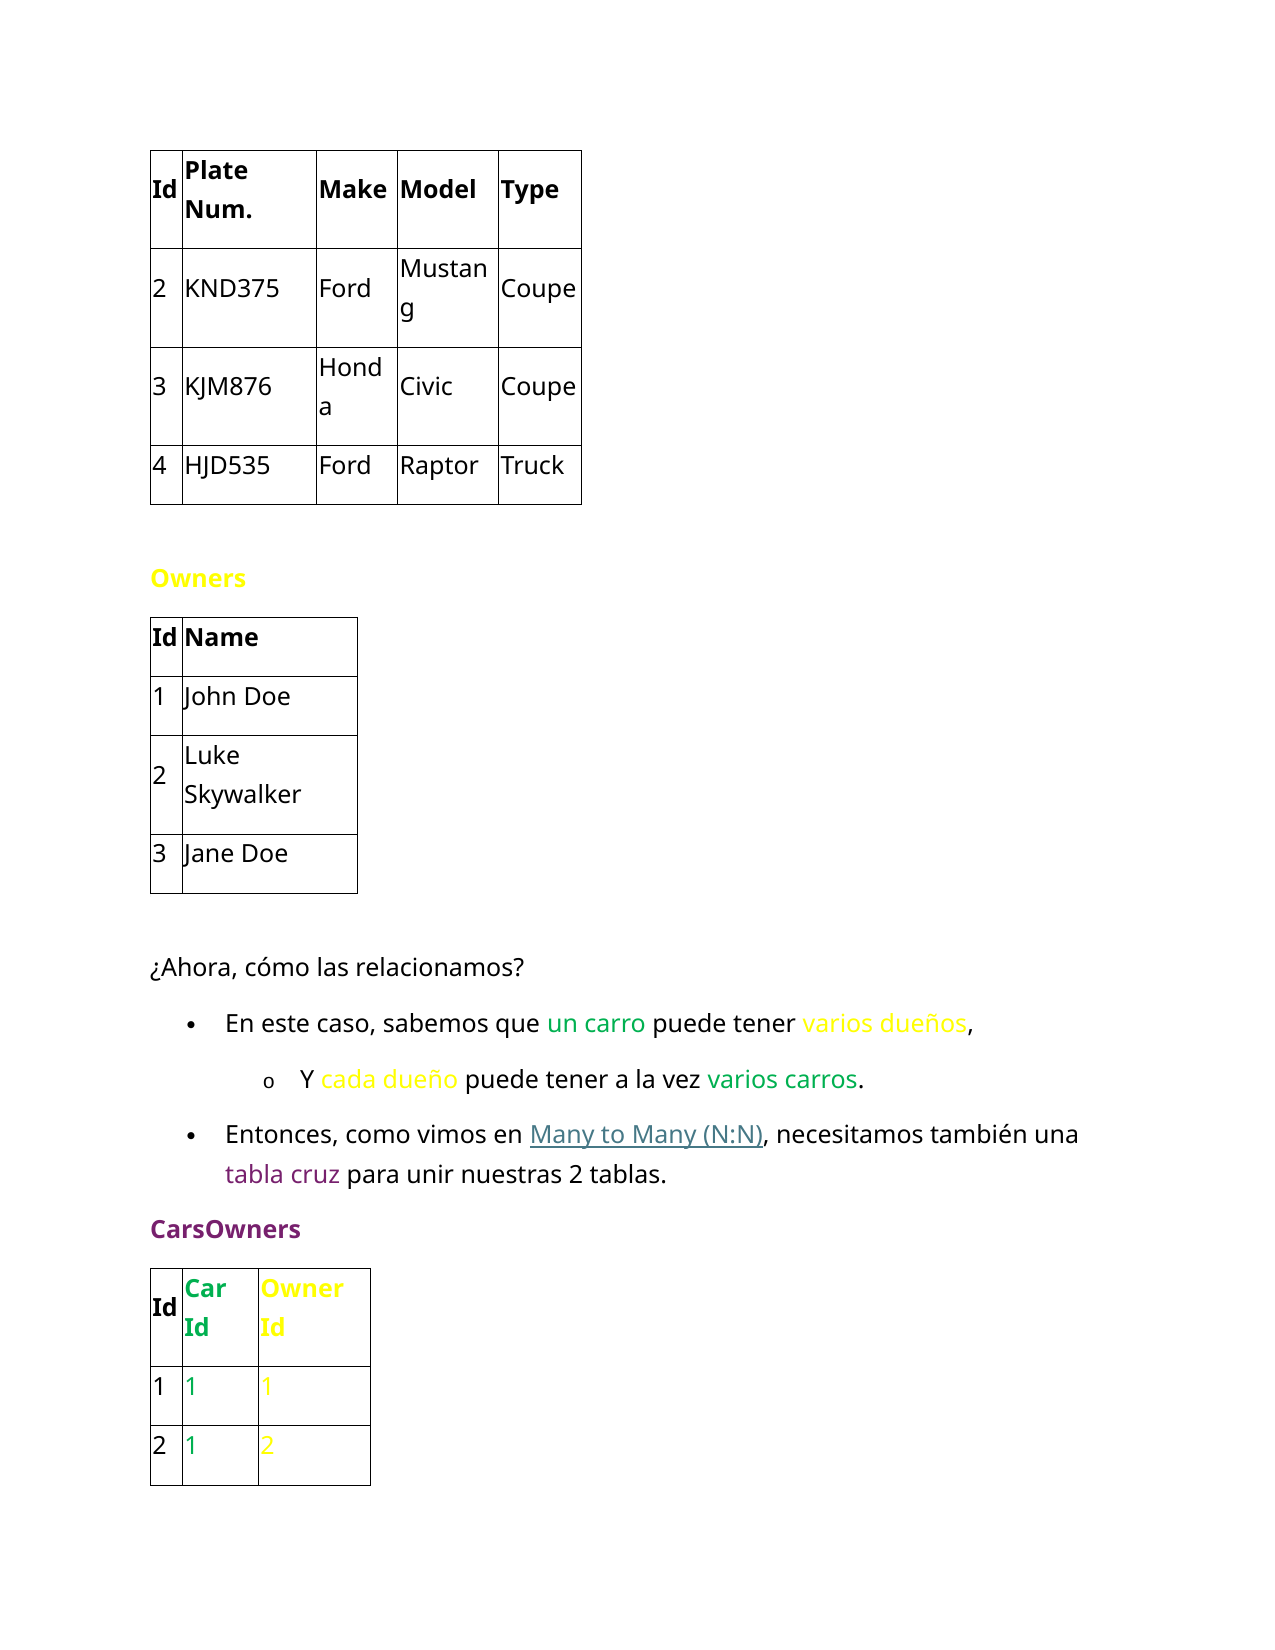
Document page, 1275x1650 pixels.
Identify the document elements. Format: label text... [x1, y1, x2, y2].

text CarsOwners [150, 1212, 1125, 1246]
table_cell 1 [259, 1367, 370, 1425]
table_cell 2 [259, 1426, 370, 1484]
table_header Type [499, 151, 581, 248]
table_cell 4 [151, 446, 182, 504]
table_header Name [183, 618, 357, 676]
table_header Owner Id [259, 1269, 370, 1366]
text ¿Ahora, cómo las relacionamos? [150, 949, 1125, 984]
table_cell Jane Doe [183, 835, 357, 893]
table_cell KND375 [183, 249, 316, 347]
table_cell Ford [317, 249, 397, 347]
table_header Car Id [183, 1269, 258, 1366]
list Y cada dueño puede tener a la vez varios carros. [262, 1061, 1125, 1095]
text Owners [150, 561, 1125, 595]
table_header Id [151, 1269, 182, 1366]
table_cell HJD535 [183, 446, 316, 504]
table_cell Truck [499, 446, 581, 504]
table_cell 1 [151, 1367, 182, 1425]
table_cell Luke Skywalker [183, 736, 357, 833]
table_cell Ford [317, 446, 397, 504]
list En este caso, sabemos que un carro puede tener varios dueños, [187, 1005, 1125, 1039]
list Entonces, como vimos en Many to Many (N:N), necesitamos también una tabla cruz para unir nuestras 2 tablas. [187, 1117, 1125, 1190]
table_header Model [398, 151, 498, 248]
table_header Make [317, 151, 397, 248]
table_header Plate Num. [183, 151, 316, 248]
table_header Id [151, 618, 182, 676]
table_cell John Doe [183, 677, 357, 735]
table_cell Honda [317, 348, 397, 445]
table_cell 1 [183, 1426, 258, 1484]
table_cell Raptor [398, 446, 498, 504]
table_cell 3 [151, 348, 182, 445]
table_cell Mustang [398, 249, 498, 347]
table_cell 3 [151, 835, 182, 893]
table_cell Civic [398, 348, 498, 445]
table_cell 2 [151, 736, 182, 833]
table_cell Coupe [499, 348, 581, 445]
table_cell KJM876 [183, 348, 316, 445]
table_cell 1 [151, 677, 182, 735]
table_cell 2 [151, 1426, 182, 1484]
table_cell 1 [183, 1367, 258, 1425]
table_cell Coupe [499, 249, 581, 347]
table_header Id [151, 151, 182, 248]
table_cell 2 [151, 249, 182, 347]
